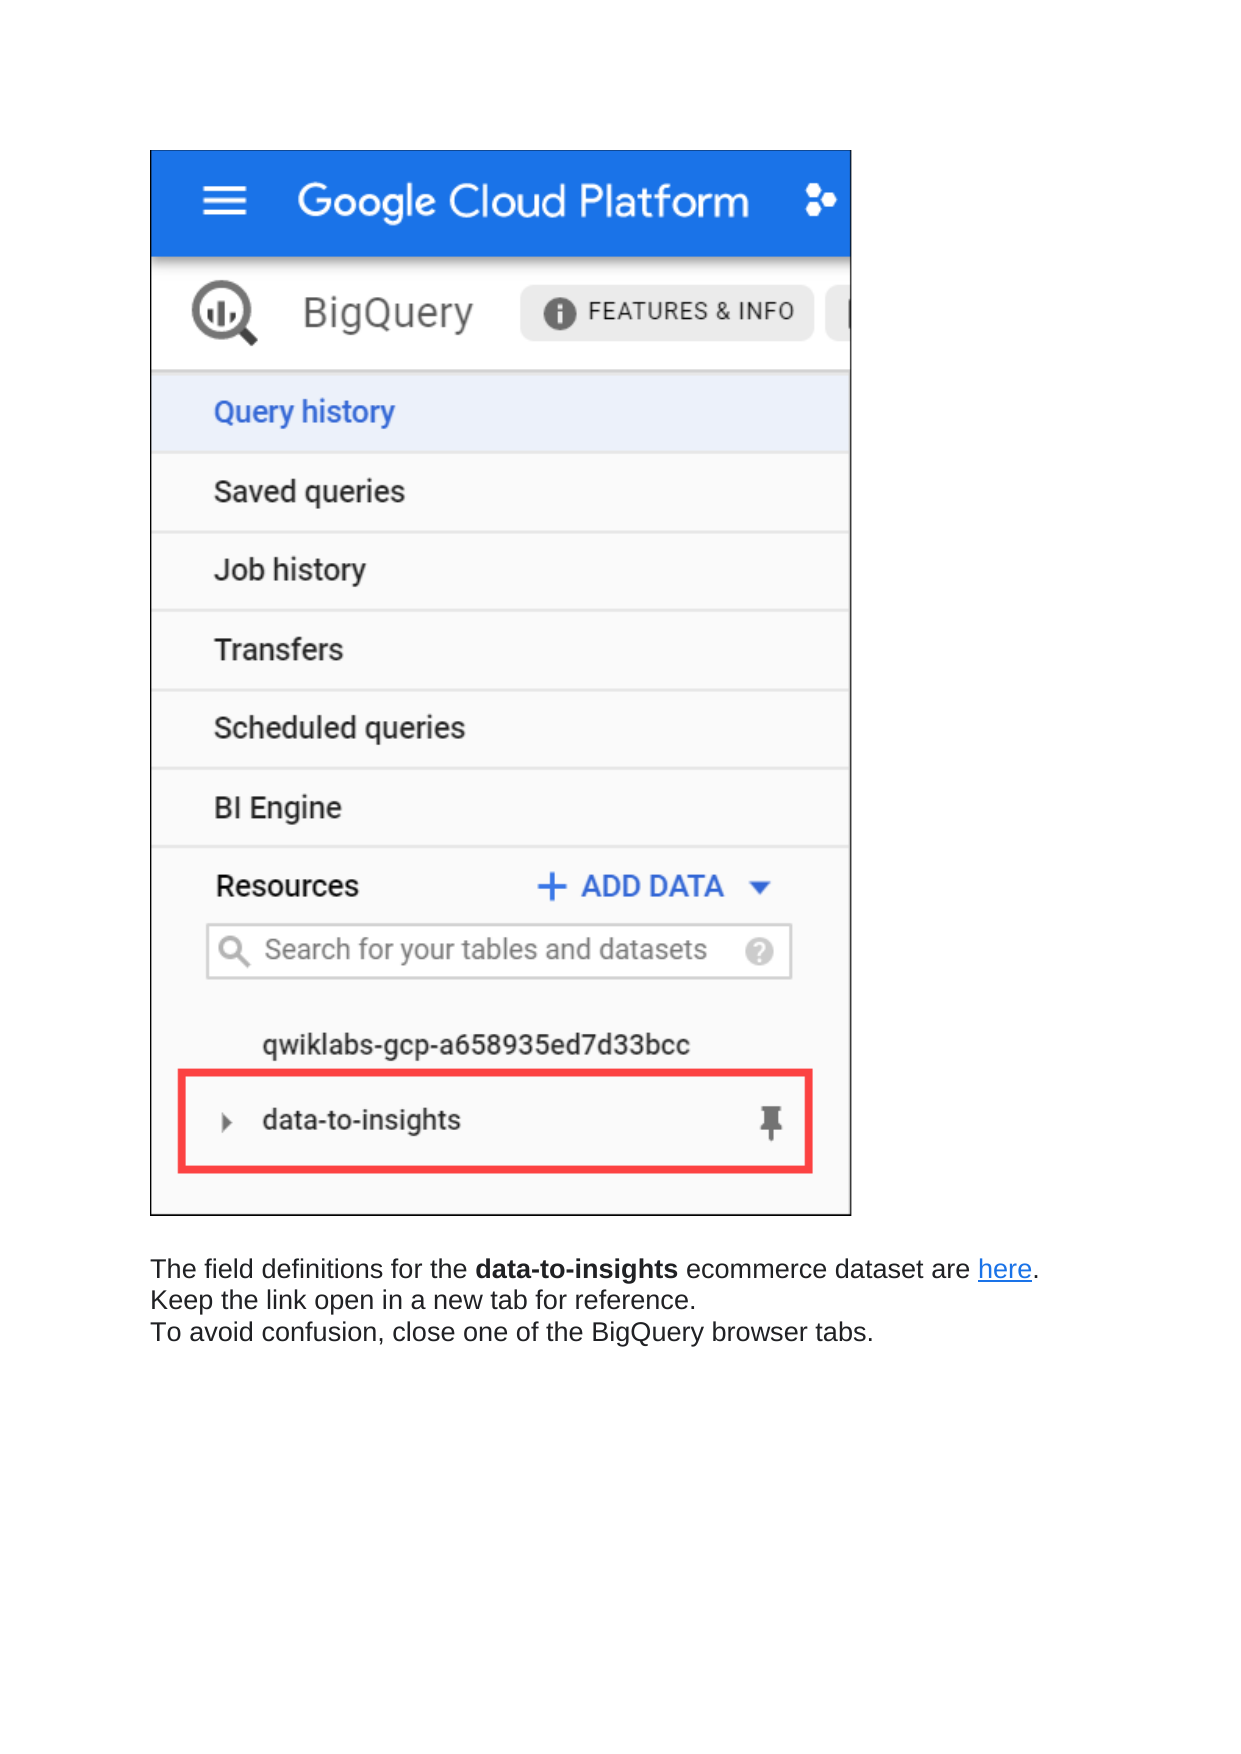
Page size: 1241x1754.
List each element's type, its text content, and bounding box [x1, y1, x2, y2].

picture [150, 150, 852, 1216]
text The field definitions for the data-to-insights ecommerce dataset are here. Keep the link open in a new tab for reference. [150, 1253, 1090, 1316]
text To avoid confusion, close one of the BigQuery browser tabs. [150, 1316, 1090, 1347]
